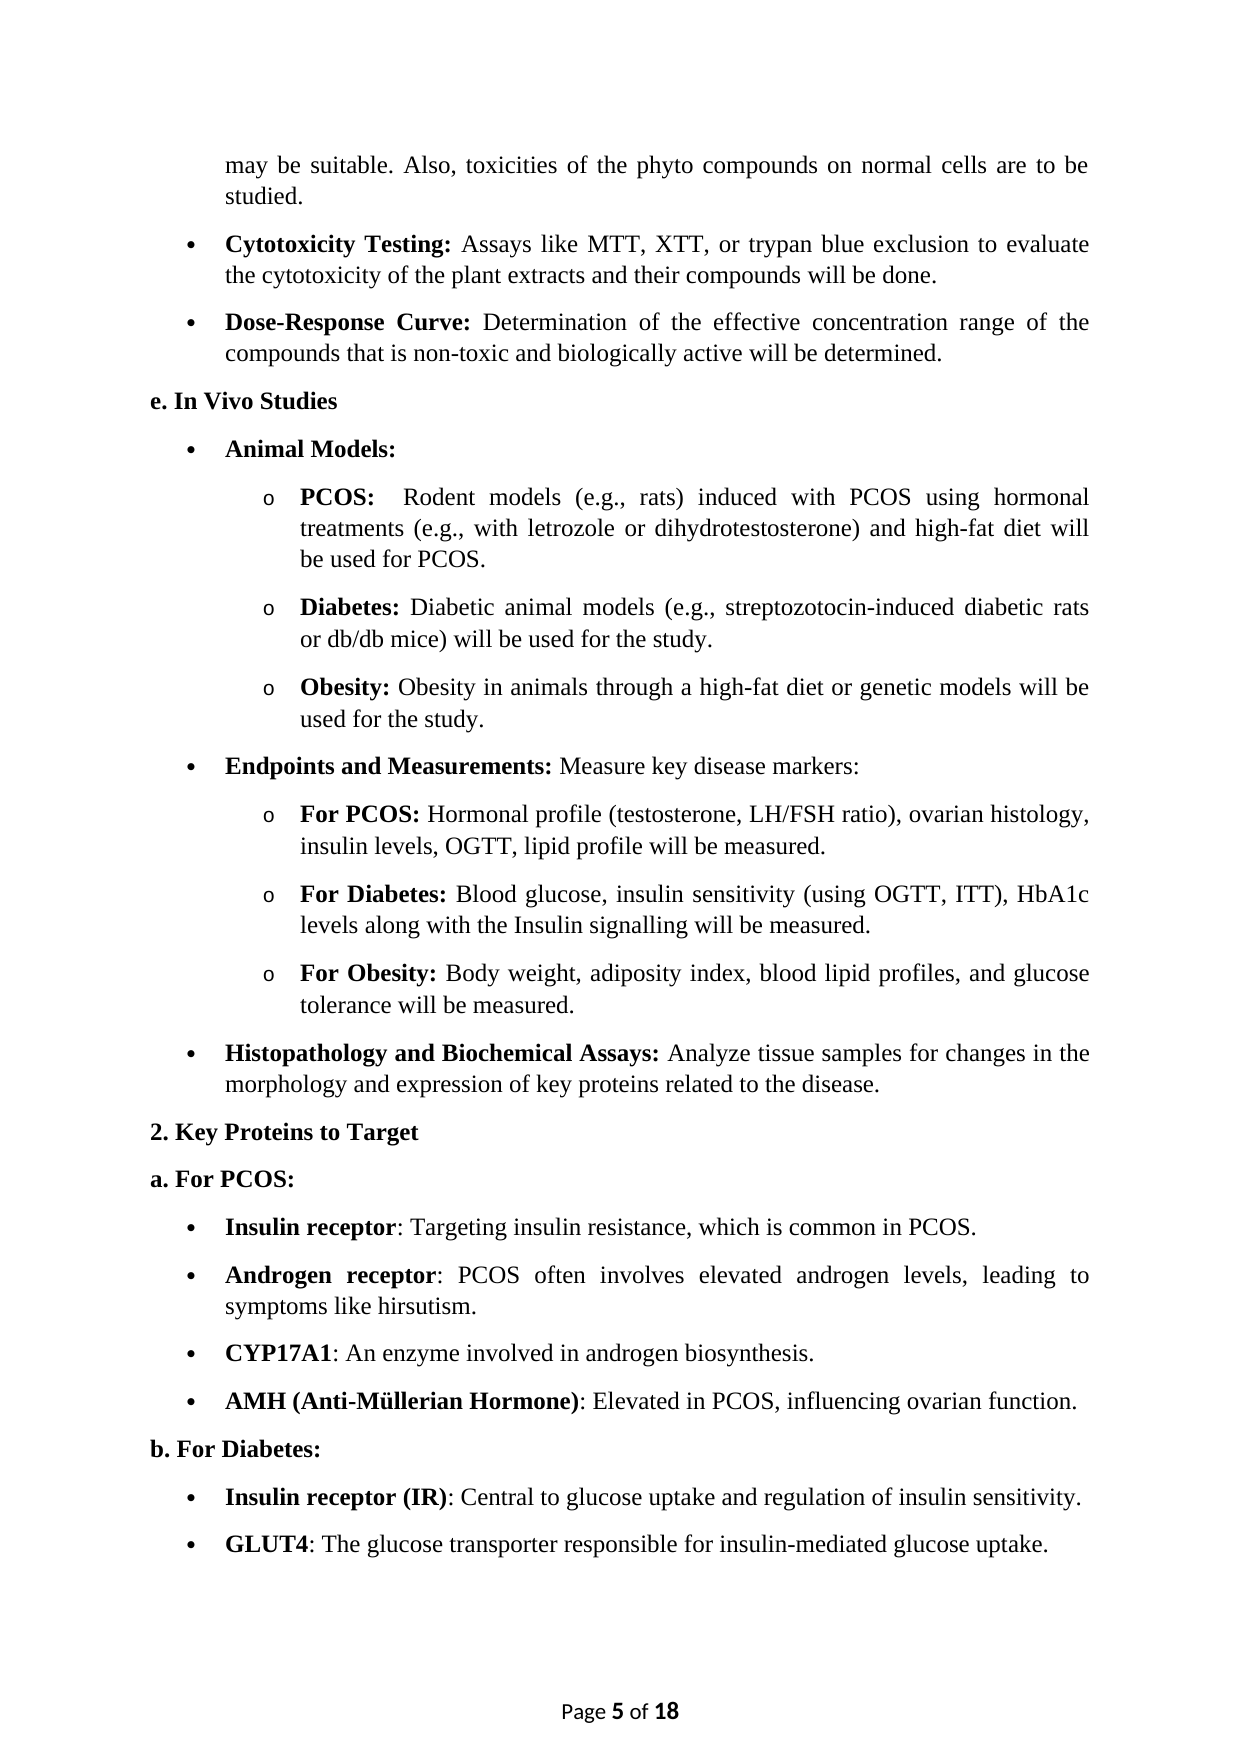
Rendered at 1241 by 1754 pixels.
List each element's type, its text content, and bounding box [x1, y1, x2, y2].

list CYP17A1: An enzyme involved in androgen biosynthesis. [187, 1338, 1090, 1367]
list For Obesity: Body weight, adiposity index, blood lipid profiles, and glucose tolerance will be measured. [262, 958, 1090, 1019]
list Dose-Response Curve: Determination of the effective concentration range of the compounds that is non-toxic and biologically active will be determined. [187, 307, 1090, 367]
list AMH (Anti-Müllerian Hormone): Elevated in PCOS, influencing ovarian function. [187, 1386, 1090, 1415]
list Diabetes: Diabetic animal models (e.g., streptozotocin-induced diabetic rats or db/db mice) will be used for the study. [262, 592, 1090, 653]
list Insulin receptor (IR): Central to glucose uptake and regulation of insulin sensitivity. [187, 1482, 1090, 1510]
list Androgen receptor: PCOS often involves elevated androgen levels, leading to symptoms like hirsutism. [187, 1260, 1090, 1319]
list Insulin receptor: Targeting insulin resistance, which is common in PCOS. [187, 1212, 1090, 1241]
list Histopathology and Biochemical Assays: Analyze tissue samples for changes in the morphology and expression of key proteins related to the disease. [187, 1038, 1090, 1098]
text b. For Diabetes: [150, 1434, 1090, 1463]
list Endpoints and Measurements: Measure key disease markers: [187, 751, 1090, 780]
list For PCOS: Hormonal profile (testosterone, LH/FSH ratio), ovarian histology, insulin levels, OGTT, lipid profile will be measured. [262, 799, 1090, 860]
list Cytotoxicity Testing: Assays like MTT, XTT, or trypan blue exclusion to evaluate the cytotoxicity of the plant extracts and their compounds will be done. [187, 229, 1090, 288]
list PCOS: Rodent models (e.g., rats) induced with PCOS using hormonal treatments (e.g., with letrozole or dihydrotestosterone) and high-fat diet will be used for PCOS. [262, 482, 1090, 573]
text e. In Vivo Studies [150, 386, 1090, 415]
list Animal Models: [187, 434, 1090, 463]
list GLUT4: The glucose transporter responsible for insulin-mediated glucose uptake. [187, 1529, 1090, 1558]
list Obesity: Obesity in animals through a high-fat diet or genetic models will be used for the study. [262, 672, 1090, 732]
text a. For PCOS: [150, 1164, 1090, 1193]
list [187, 150, 1090, 210]
text 2. Key Proteins to Target [150, 1117, 1090, 1145]
list For Diabetes: Blood glucose, insulin sensitivity (using OGTT, ITT), HbA1c levels along with the Insulin signalling will be measured. [262, 879, 1090, 939]
